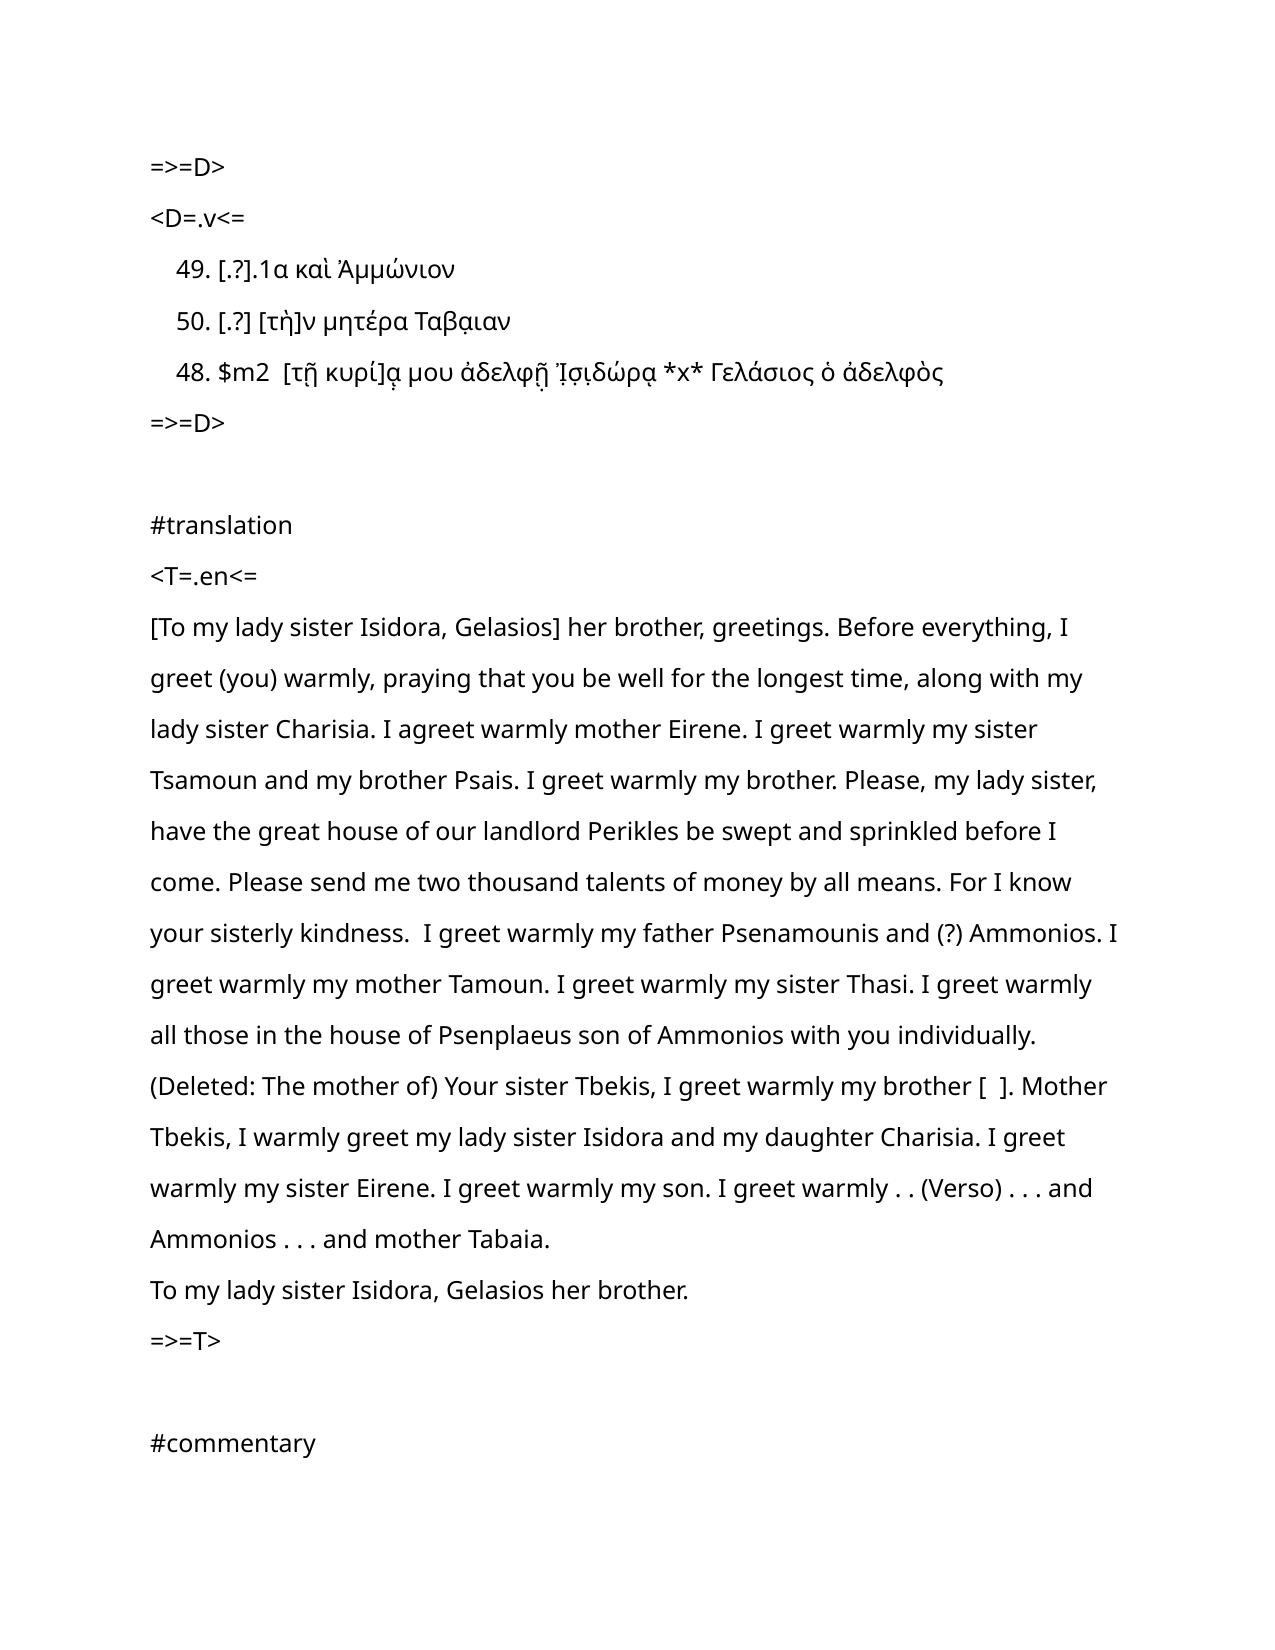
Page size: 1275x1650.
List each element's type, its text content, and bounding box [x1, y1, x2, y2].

text 49. [.?].1α καὶ Ἀμμώνιον [150, 252, 1125, 286]
text <T=.en<= [150, 558, 1125, 592]
text 50. [.?] [τὴ]ν μητέρα Ταβα̣ιαν [150, 303, 1125, 337]
text =>=T> [150, 1324, 1125, 1358]
text [To my lady sister Isidora, Gelasios] her brother, greetings. Before everything, I greet (you) warmly, praying that you be well for the longest time, along with my lady sister Charisia. I agreet warmly mother Eirene. I greet warmly my sister Tsamoun and my brother Psais. I greet warmly my brother. Please, my lady sister, have the great house of our landlord Perikles be swept and sprinkled before I come. Please send me two thousand talents of money by all means. For I know your sisterly kindness. I greet warmly my father Psenamounis and (?) Ammonios. I greet warmly my mother Tamoun. I greet warmly my sister Thasi. I greet warmly all those in the house of Psenplaeus son of Ammonios with you individually. (Deleted: The mother of) Your sister Tbekis, I greet warmly my brother [ ]. Mother Tbekis, I warmly greet my lady sister Isidora and my daughter Charisia. I greet warmly my sister Eirene. I greet warmly my son. I greet warmly . . (Verso) . . . and Ammonios . . . and mother Tabaia. [150, 609, 1125, 1256]
text #translation [150, 507, 1125, 541]
text To my lady sister Isidora, Gelasios her brother. [150, 1273, 1125, 1307]
text <D=.v<= [150, 201, 1125, 235]
text =>=D> [150, 150, 1125, 184]
text =>=D> [150, 405, 1125, 439]
text #commentary [150, 1426, 1125, 1460]
text 48. $m2 [τῇ κυρί]ᾳ̣ μου ἀδελφῇ̣ Ἰ̣σ̣ι̣δώρᾳ *x* Γελάσιος ὁ ἀδελφὸς [150, 354, 1125, 388]
